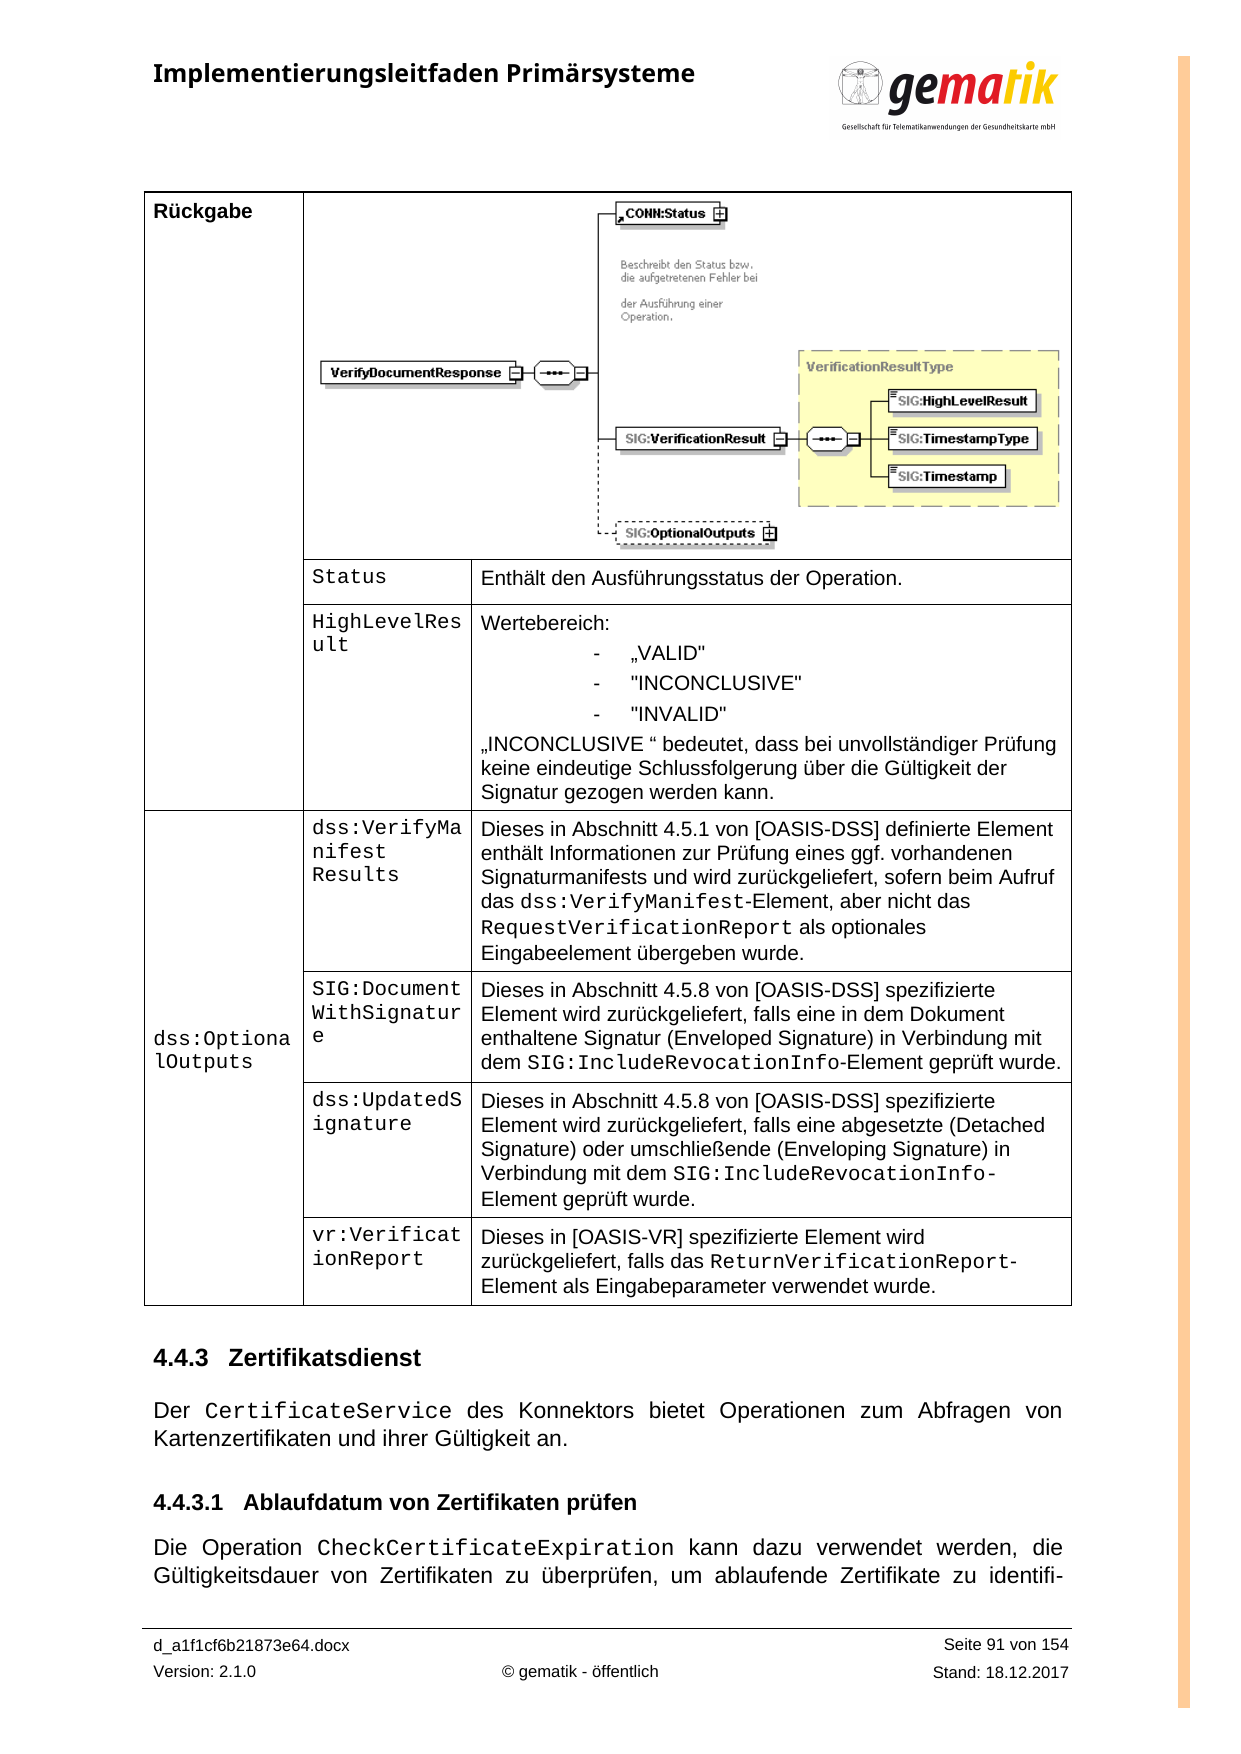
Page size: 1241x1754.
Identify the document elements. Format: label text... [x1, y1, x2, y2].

table_cell dss:UpdatedSignature [304, 1083, 471, 1217]
table_cell Dieses in Abschnitt 4.5.8 von [OASIS-DSS] spezifizierte Element wird zurückgeliefert, falls eine abgesetzte (Detached Signature) oder umschließende (Enveloping Signature) in Verbindung mit dem SIG:IncludeRevocationInfo-Element geprüft wurde. [472, 1083, 1071, 1217]
table_header Rückgabe [145, 193, 303, 810]
table_cell Wertebereich: „VALID" "INCONCLUSIVE" "INVALID" „INCONCLUSIVE “ bedeutet, dass bei unvollständiger Prüfung keine eindeutige Schlussfolgerung über die Gültigkeit der Signatur gezogen werden kann. [472, 605, 1071, 810]
table_cell Status [304, 560, 471, 603]
table_cell dss:OptionalOutputs [145, 811, 303, 1304]
table_cell Dieses in Abschnitt 4.5.1 von [OASIS-DSS] definierte Element enthält Informationen zur Prüfung eines ggf. vorhandenen Signaturmanifests und wird zurückgeliefert, sofern beim Aufruf das dss:VerifyManifest-Element, aber nicht das RequestVerificationReport als optionales Eingabeelement übergeben wurde. [472, 811, 1071, 971]
picture [829, 56, 1061, 140]
table_header [304, 193, 1071, 559]
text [153, 1534, 1063, 1589]
text Der CertificateService des Konnektors bietet Operationen zum Abfragen von Kartenzertifikaten und ihrer Gültigkeit an. [153, 1397, 1063, 1451]
table_cell Enthält den Ausführungsstatus der Operation. [472, 560, 1071, 603]
table_cell vr:VerificationReport [304, 1218, 471, 1304]
table_cell Dieses in Abschnitt 4.5.8 von [OASIS-DSS] spezifizierte Element wird zurückgeliefert, falls eine in dem Dokument enthaltene Signatur (Enveloped Signature) in Verbindung mit dem SIG:IncludeRevocationInfo-Element geprüft wurde. [472, 972, 1071, 1082]
table_cell SIG:Document WithSignature [304, 972, 471, 1082]
subtitle Zertifikatsdienst [153, 1343, 1063, 1372]
table_cell dss:VerifyManifest Results [304, 811, 471, 971]
table_cell HighLevelResult [304, 605, 471, 810]
table_cell Dieses in [OASIS-VR] spezifizierte Element wird zurückgeliefert, falls das ReturnVerificationReport-Element als Eingabeparameter verwendet wurde. [472, 1218, 1071, 1304]
subtitle Ablaufdatum von Zertifikaten prüfen [153, 1489, 1063, 1515]
picture [311, 198, 1064, 553]
